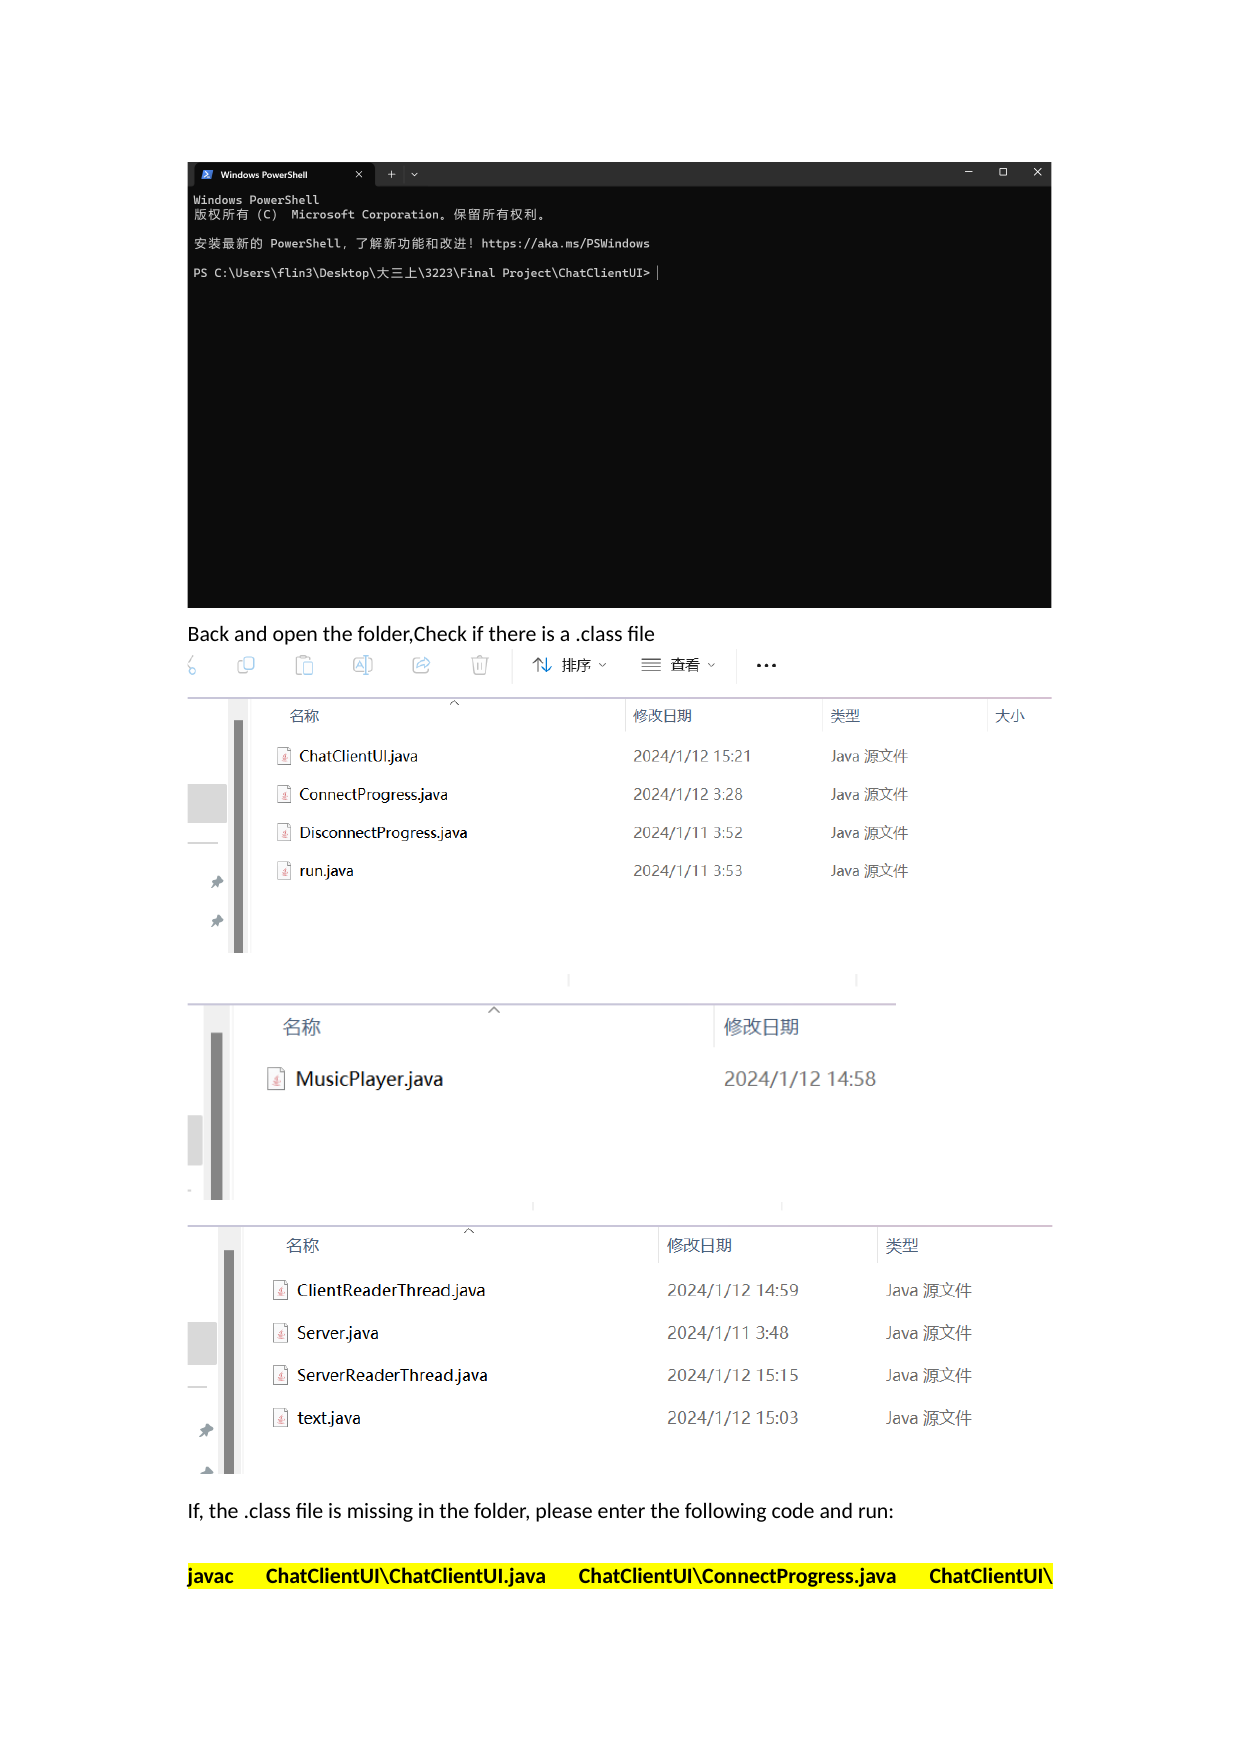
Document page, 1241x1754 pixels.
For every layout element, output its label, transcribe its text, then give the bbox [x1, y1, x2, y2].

picture [187, 974, 896, 1200]
picture [187, 162, 1052, 608]
picture [187, 649, 1052, 953]
text If, the .class file is missing in the folder, please enter the following code and run: [187, 1494, 1053, 1527]
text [187, 1559, 1053, 1585]
picture [187, 1202, 1053, 1474]
text Back and open the folder,Check if there is a .class file [187, 617, 1053, 649]
